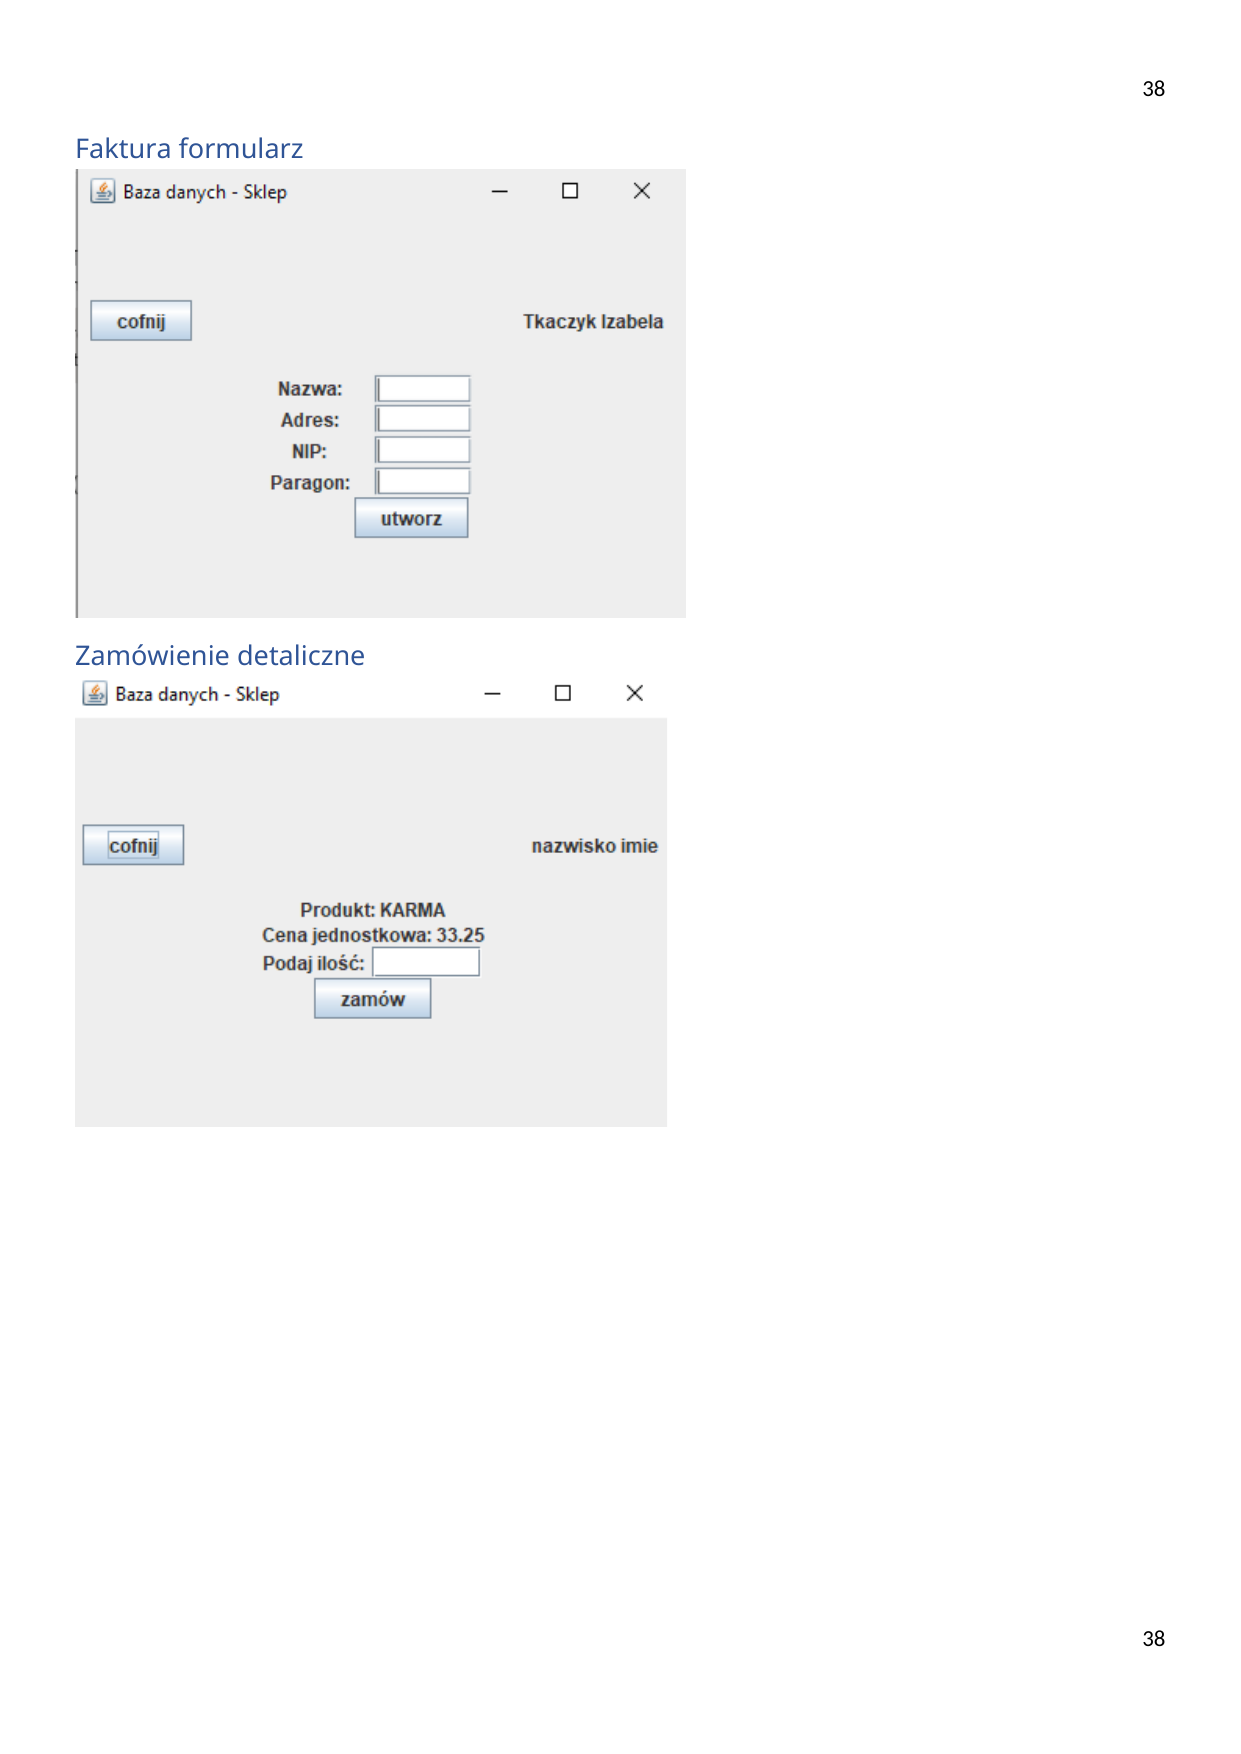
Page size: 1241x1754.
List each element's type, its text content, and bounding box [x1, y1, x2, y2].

subtitle Faktura formularz [75, 130, 1165, 167]
subtitle Zamówienie detaliczne [75, 637, 1165, 674]
picture [75, 676, 668, 1127]
picture [75, 169, 686, 618]
